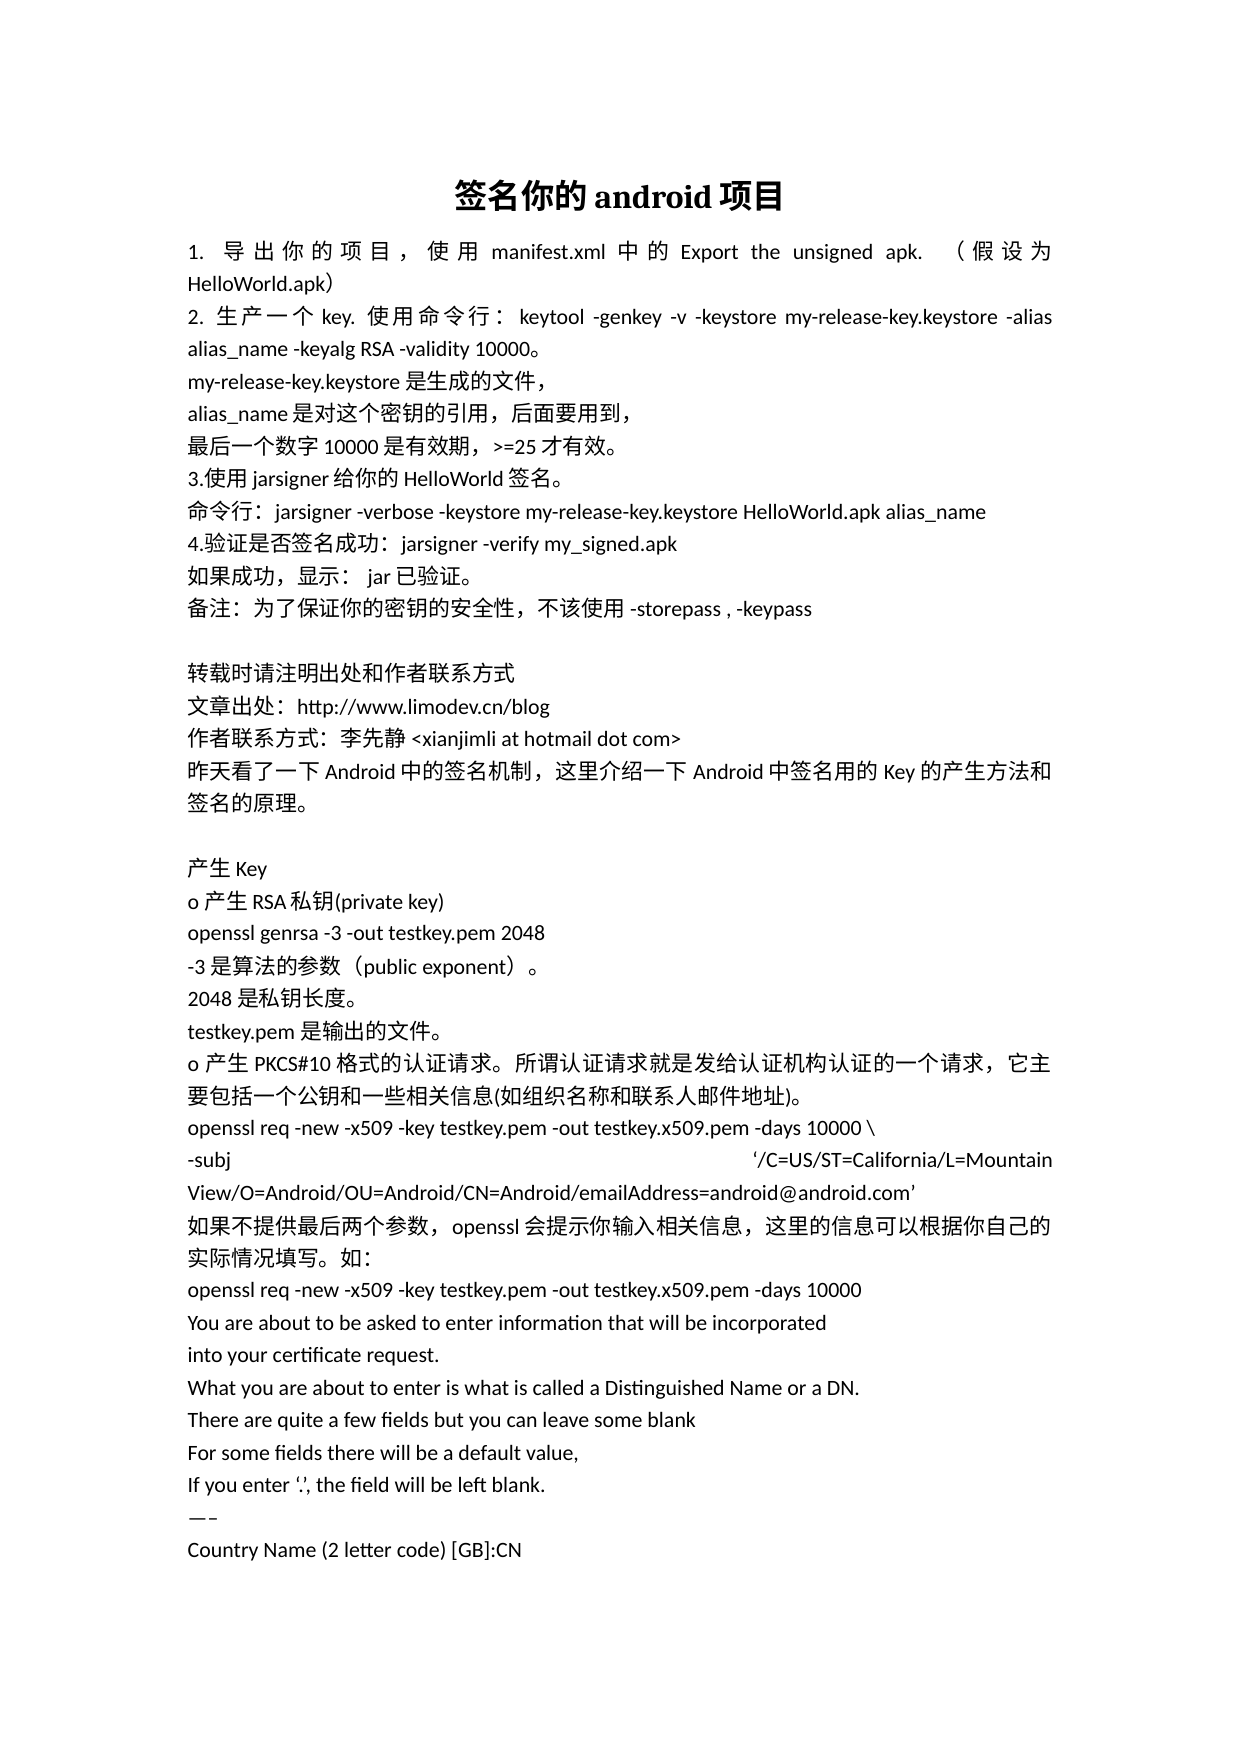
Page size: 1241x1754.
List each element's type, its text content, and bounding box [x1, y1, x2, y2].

text 最后一个数字10000是有效期，>=25才有效。 [187, 428, 1053, 461]
text -subj ‘/C=US/ST=California/L=Mountain View/O=Android/OU=Android/CN=Android/emailAddress=android@android.com’ [187, 1143, 1053, 1208]
text my-release-key.keystore是生成的文件， [187, 363, 1053, 396]
text -3 是算法的参数（public exponent）。 [187, 948, 1053, 981]
text 2. 生产一个key. 使用命令行：keytool -genkey -v -keystore my-release-key.keystore -alias alias_name -keyalg RSA -validity 10000。 [187, 298, 1053, 363]
text 昨天看了一下Android中的签名机制，这里介绍一下Android中签名用的Key的产生方法和签名的原理。 [187, 753, 1053, 818]
text 1. 导出你的项目，使用manifest.xml中的Export the unsigned apk. （假设为HelloWorld.apk） [187, 233, 1053, 298]
text There are quite a few fields but you can leave some blank [187, 1403, 1053, 1436]
text 如果成功，显示： jar已验证。 [187, 558, 1053, 591]
text 如果不提供最后两个参数，openssl会提示你输入相关信息，这里的信息可以根据你自己的实际情况填写。如： [187, 1208, 1053, 1273]
text For some fields there will be a default value, [187, 1436, 1053, 1468]
text 作者联系方式：李先静 <xianjimli at hotmail dot com> [187, 721, 1053, 753]
text —– [187, 1501, 1053, 1533]
text openssl genrsa -3 -out testkey.pem 2048 [187, 916, 1053, 948]
text 3.使用jarsigner给你的HelloWorld签名。 [187, 461, 1053, 493]
title 签名你的android项目 [187, 162, 1053, 227]
text 文章出处：http://www.limodev.cn/blog [187, 688, 1053, 721]
text 2048 是私钥长度。 [187, 981, 1053, 1013]
text You are about to be asked to enter information that will be incorporated [187, 1306, 1053, 1338]
text 4.验证是否签名成功：jarsigner -verify my_signed.apk [187, 526, 1053, 558]
text openssl req -new -x509 -key testkey.pem -out testkey.x509.pem -days 10000 \ [187, 1111, 1053, 1143]
text into your certificate request. [187, 1338, 1053, 1371]
text o 产生PKCS#10格式的认证请求。所谓认证请求就是发给认证机构认证的一个请求，它主要包括一个公钥和一些相关信息(如组织名称和联系人邮件地址)。 [187, 1046, 1053, 1111]
text testkey.pem 是输出的文件。 [187, 1013, 1053, 1046]
text 产生Key [187, 851, 1053, 883]
text 转载时请注明出处和作者联系方式 [187, 656, 1053, 688]
text openssl req -new -x509 -key testkey.pem -out testkey.x509.pem -days 10000 [187, 1273, 1053, 1306]
text Country Name (2 letter code) [GB]:CN [187, 1533, 1053, 1566]
text o 产生RSA私钥(private key) [187, 883, 1053, 916]
text 命令行：jarsigner -verbose -keystore my-release-key.keystore HelloWorld.apk alias_name [187, 493, 1053, 526]
text 备注：为了保证你的密钥的安全性，不该使用 -storepass , -keypass [187, 591, 1053, 623]
text What you are about to enter is what is called a Distinguished Name or a DN. [187, 1371, 1053, 1403]
text If you enter ‘.’, the field will be left blank. [187, 1468, 1053, 1501]
text alias_name是对这个密钥的引用，后面要用到， [187, 396, 1053, 428]
